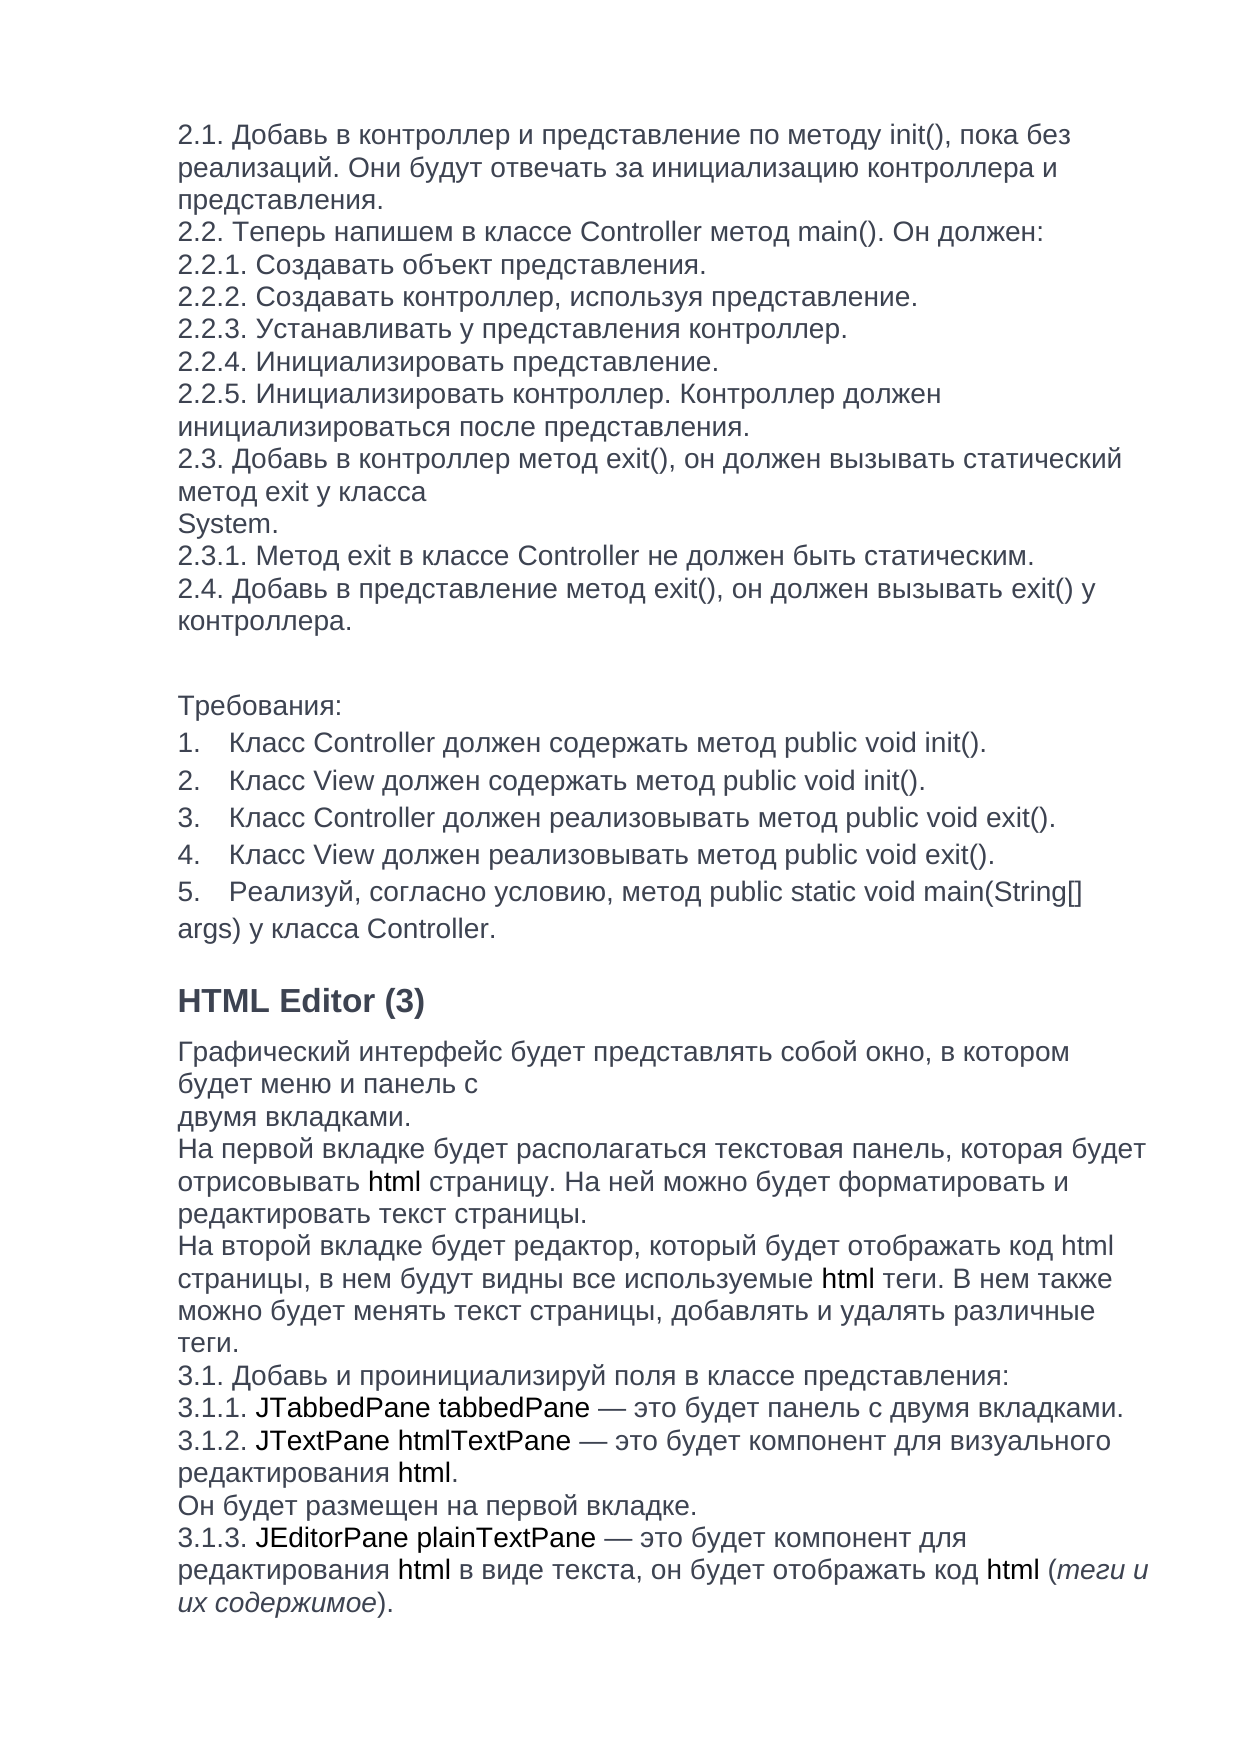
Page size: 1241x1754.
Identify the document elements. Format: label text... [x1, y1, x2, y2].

subtitle HTML Editor (3) [177, 981, 1152, 1019]
text Требования: 1. Класс Controller должен содержать метод public void init(). 2. Класс View должен содержать метод public void init(). 3. Класс Controller должен реализовывать метод public void exit(). 4. Класс View должен реализовывать метод public void exit(). 5. Реализуй, согласно условию, метод public static void main(String[] args) у класса Controller. [177, 652, 1152, 945]
text 2.1. Добавь в контроллер и представление по методу init(), пока без реализаций. Они будут отвечать за инициализацию контроллера и представления. 2.2. Теперь напишем в классе Controller метод main(). Он должен: 2.2.1. Создавать объект представления. 2.2.2. Создавать контроллер, используя представление. 2.2.3. Устанавливать у представления контроллер. 2.2.4. Инициализировать представление. 2.2.5. Инициализировать контроллер. Контроллер должен инициализироваться после представления. 2.3. Добавь в контроллер метод exit(), он должен вызывать статический метод exit у класса System. 2.3.1. Метод exit в классе Controller не должен быть статическим. 2.4. Добавь в представление метод exit(), он должен вызывать exit() у контроллера. [177, 118, 1152, 636]
